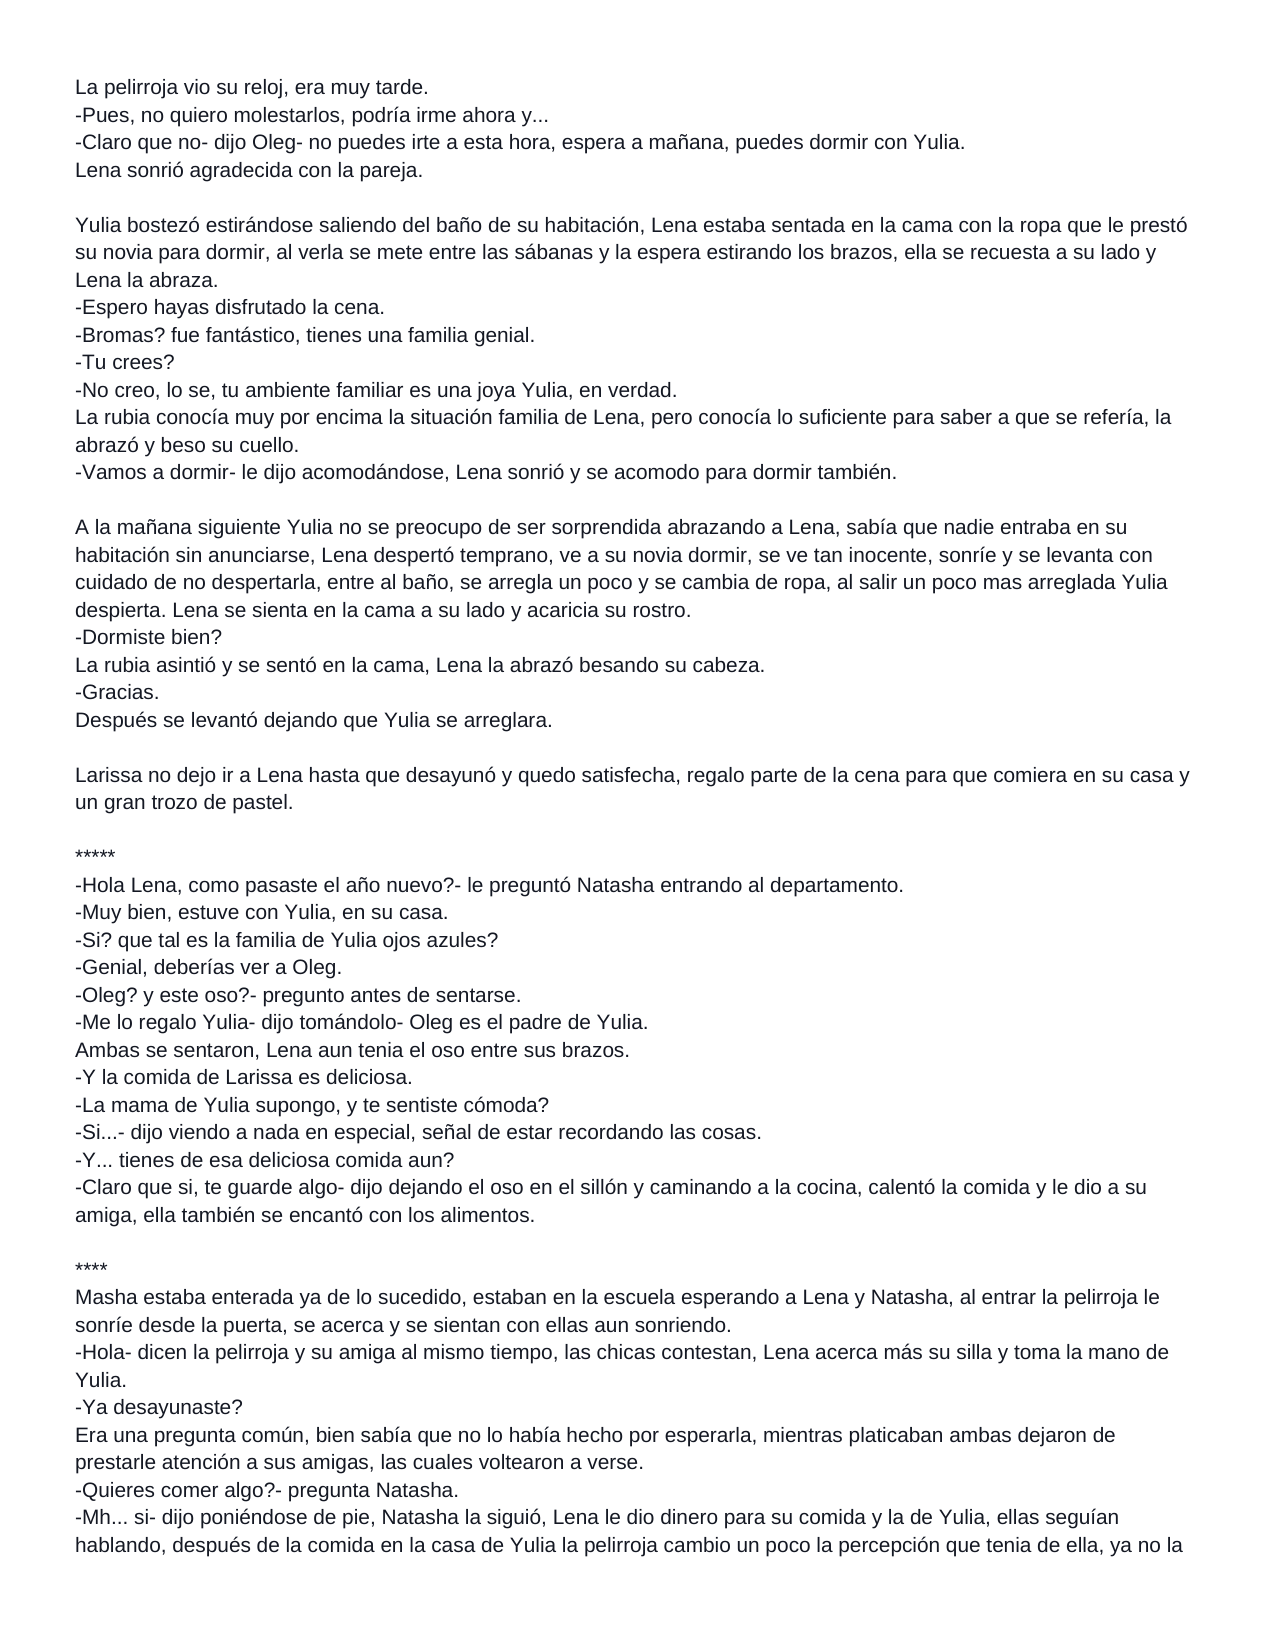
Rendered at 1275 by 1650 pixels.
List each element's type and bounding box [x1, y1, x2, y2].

text [75, 75, 1200, 1556]
